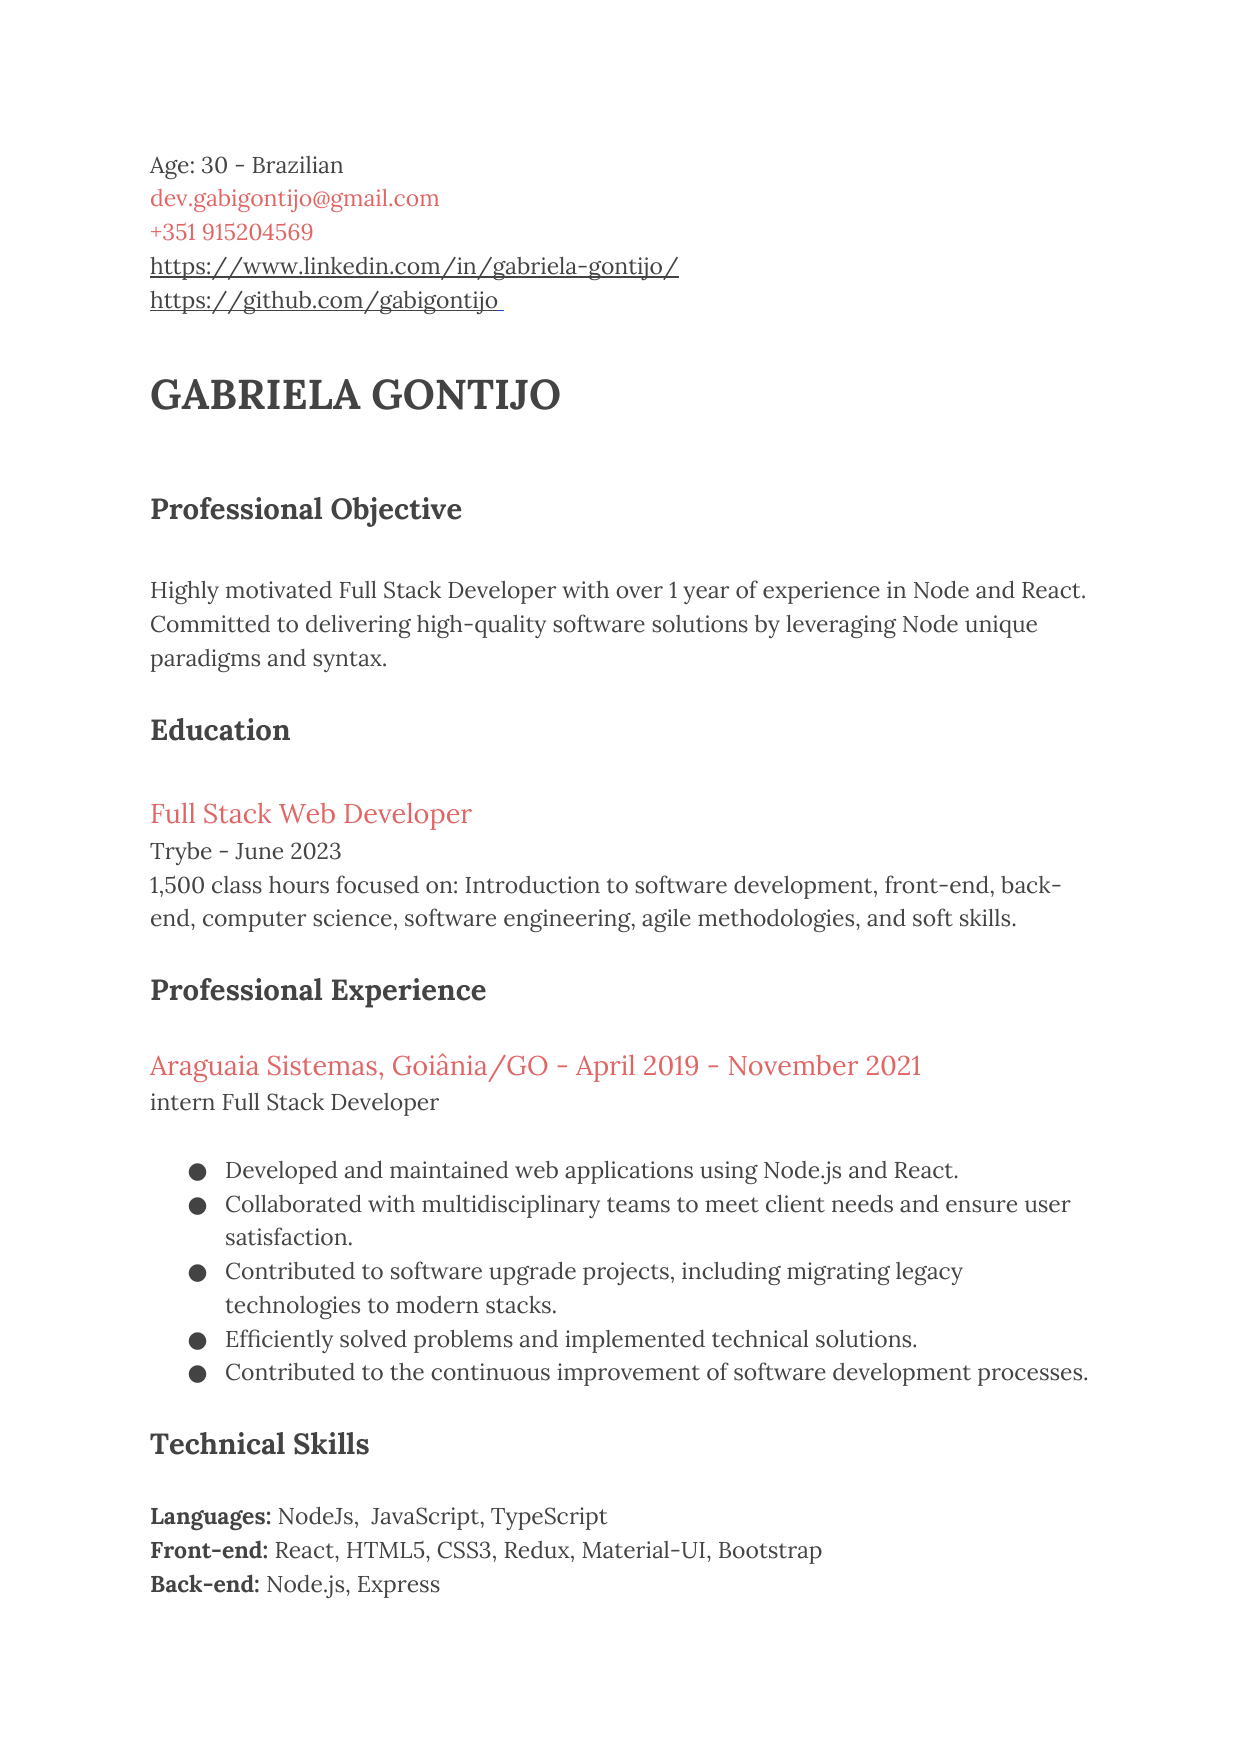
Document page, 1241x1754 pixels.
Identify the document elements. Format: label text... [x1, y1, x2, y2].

text +351 915204569 [150, 217, 1090, 247]
text Full Stack Web Developer [150, 797, 1090, 831]
list Contributed to the continuous improvement of software development processes. [187, 1358, 1090, 1387]
text Education [150, 711, 1090, 748]
list Collaborated with multidisciplinary teams to meet client needs and ensure user satisfaction. [187, 1189, 1090, 1252]
text https://github.com/gabigontijo [150, 285, 1090, 314]
text Highly motivated Full Stack Developer with over 1 year of experience in Node and React. Committed to delivering high-quality software solutions by leveraging Node unique paradigms and syntax. [150, 576, 1090, 673]
list Efficiently solved problems and implemented technical solutions. [187, 1324, 1090, 1353]
list Developed and maintained web applications using Node.js and React. [187, 1155, 1090, 1184]
text dev.gabigontijo@gmail.com [150, 184, 1090, 213]
text https://www.linkedin.com/in/gabriela-gontijo/ [150, 251, 1090, 281]
text Professional Experience [150, 971, 1090, 1009]
text Technical Skills [150, 1425, 1090, 1462]
text Trybe - June 2023 [150, 836, 1090, 866]
text GABRIELA GONTIJO [150, 368, 1090, 421]
text Front-end: React, HTML5, CSS3, Redux, Material-UI, Bootstrap [150, 1536, 1090, 1565]
text Age: 30 - Brazilian [150, 150, 1090, 179]
text Professional Objective [150, 490, 1090, 528]
text Araguaia Sistemas, Goiânia/GO - April 2019 - November 2021 [150, 1048, 1090, 1083]
text 1,500 class hours focused on: Introduction to software development, front-end, back-end, computer science, software engineering, agile methodologies, and soft skills. [150, 870, 1090, 933]
text Languages: NodeJs, JavaScript, TypeScript [150, 1502, 1090, 1531]
list Contributed to software upgrade projects, including migrating legacy technologies to modern stacks. [187, 1256, 1090, 1319]
text Back-end: Node.js, Express [150, 1569, 1090, 1599]
text intern Full Stack Developer [150, 1088, 1090, 1117]
